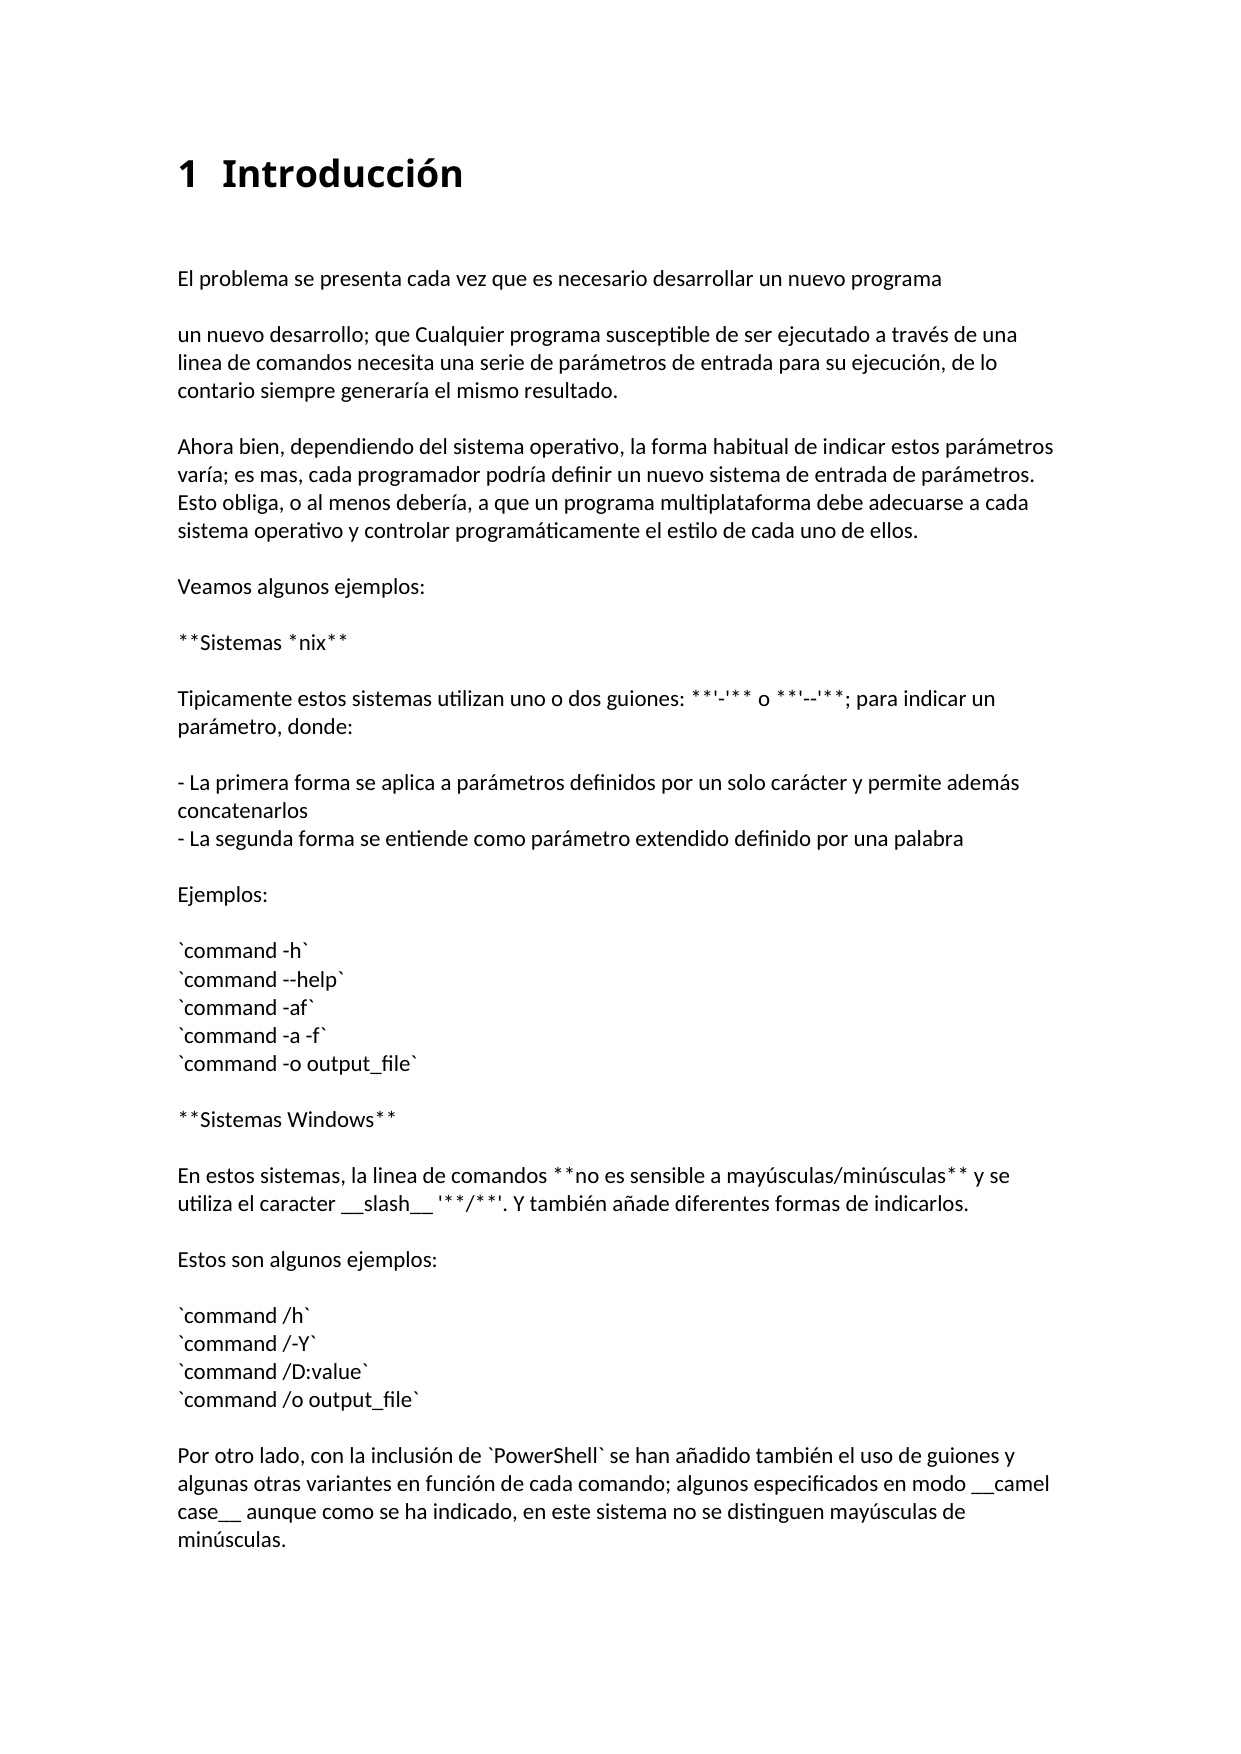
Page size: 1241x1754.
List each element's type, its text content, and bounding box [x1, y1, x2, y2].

text - La segunda forma se entiende como parámetro extendido definido por una palabra [177, 824, 1063, 853]
text `command -h` [177, 937, 1063, 965]
text **Sistemas Windows** [177, 1105, 1063, 1133]
subtitle Introducción [177, 148, 1063, 199]
text `command -af` [177, 993, 1063, 1021]
text `command /o output_file` [177, 1385, 1063, 1413]
text Tipicamente estos sistemas utilizan uno o dos guiones: **'-'** o **'--'**; para indicar un parámetro, donde: [177, 684, 1063, 741]
text Por otro lado, con la inclusión de `PowerShell` se han añadido también el uso de guiones y algunas otras variantes en función de cada comando; algunos especificados en modo __camel case__ aunque como se ha indicado, en este sistema no se distinguen mayúsculas de minúsculas. [177, 1441, 1063, 1553]
text `command -o output_file` [177, 1049, 1063, 1077]
text En estos sistemas, la linea de comandos **no es sensible a mayúsculas/minúsculas** y se utiliza el caracter __slash__ '**/**'. Y también añade diferentes formas de indicarlos. [177, 1161, 1063, 1217]
text - La primera forma se aplica a parámetros definidos por un solo carácter y permite además concatenarlos [177, 768, 1063, 824]
text `command /h` [177, 1301, 1063, 1329]
text `command -a -f` [177, 1021, 1063, 1049]
text Estos son algunos ejemplos: [177, 1245, 1063, 1273]
text Ejemplos: [177, 881, 1063, 909]
text un nuevo desarrollo; que Cualquier programa susceptible de ser ejecutado a través de una linea de comandos necesita una serie de parámetros de entrada para su ejecución, de lo contario siempre generaría el mismo resultado. [177, 320, 1063, 404]
text `command /D:value` [177, 1357, 1063, 1385]
text `command /-Y` [177, 1329, 1063, 1357]
text El problema se presenta cada vez que es necesario desarrollar un nuevo programa [177, 264, 1063, 292]
text Ahora bien, dependiendo del sistema operativo, la forma habitual de indicar estos parámetros varía; es mas, cada programador podría definir un nuevo sistema de entrada de parámetros. Esto obliga, o al menos debería, a que un programa multiplataforma debe adecuarse a cada sistema operativo y controlar programáticamente el estilo de cada uno de ellos. [177, 432, 1063, 544]
text **Sistemas *nix** [177, 628, 1063, 656]
text `command --help` [177, 965, 1063, 993]
text Veamos algunos ejemplos: [177, 572, 1063, 600]
